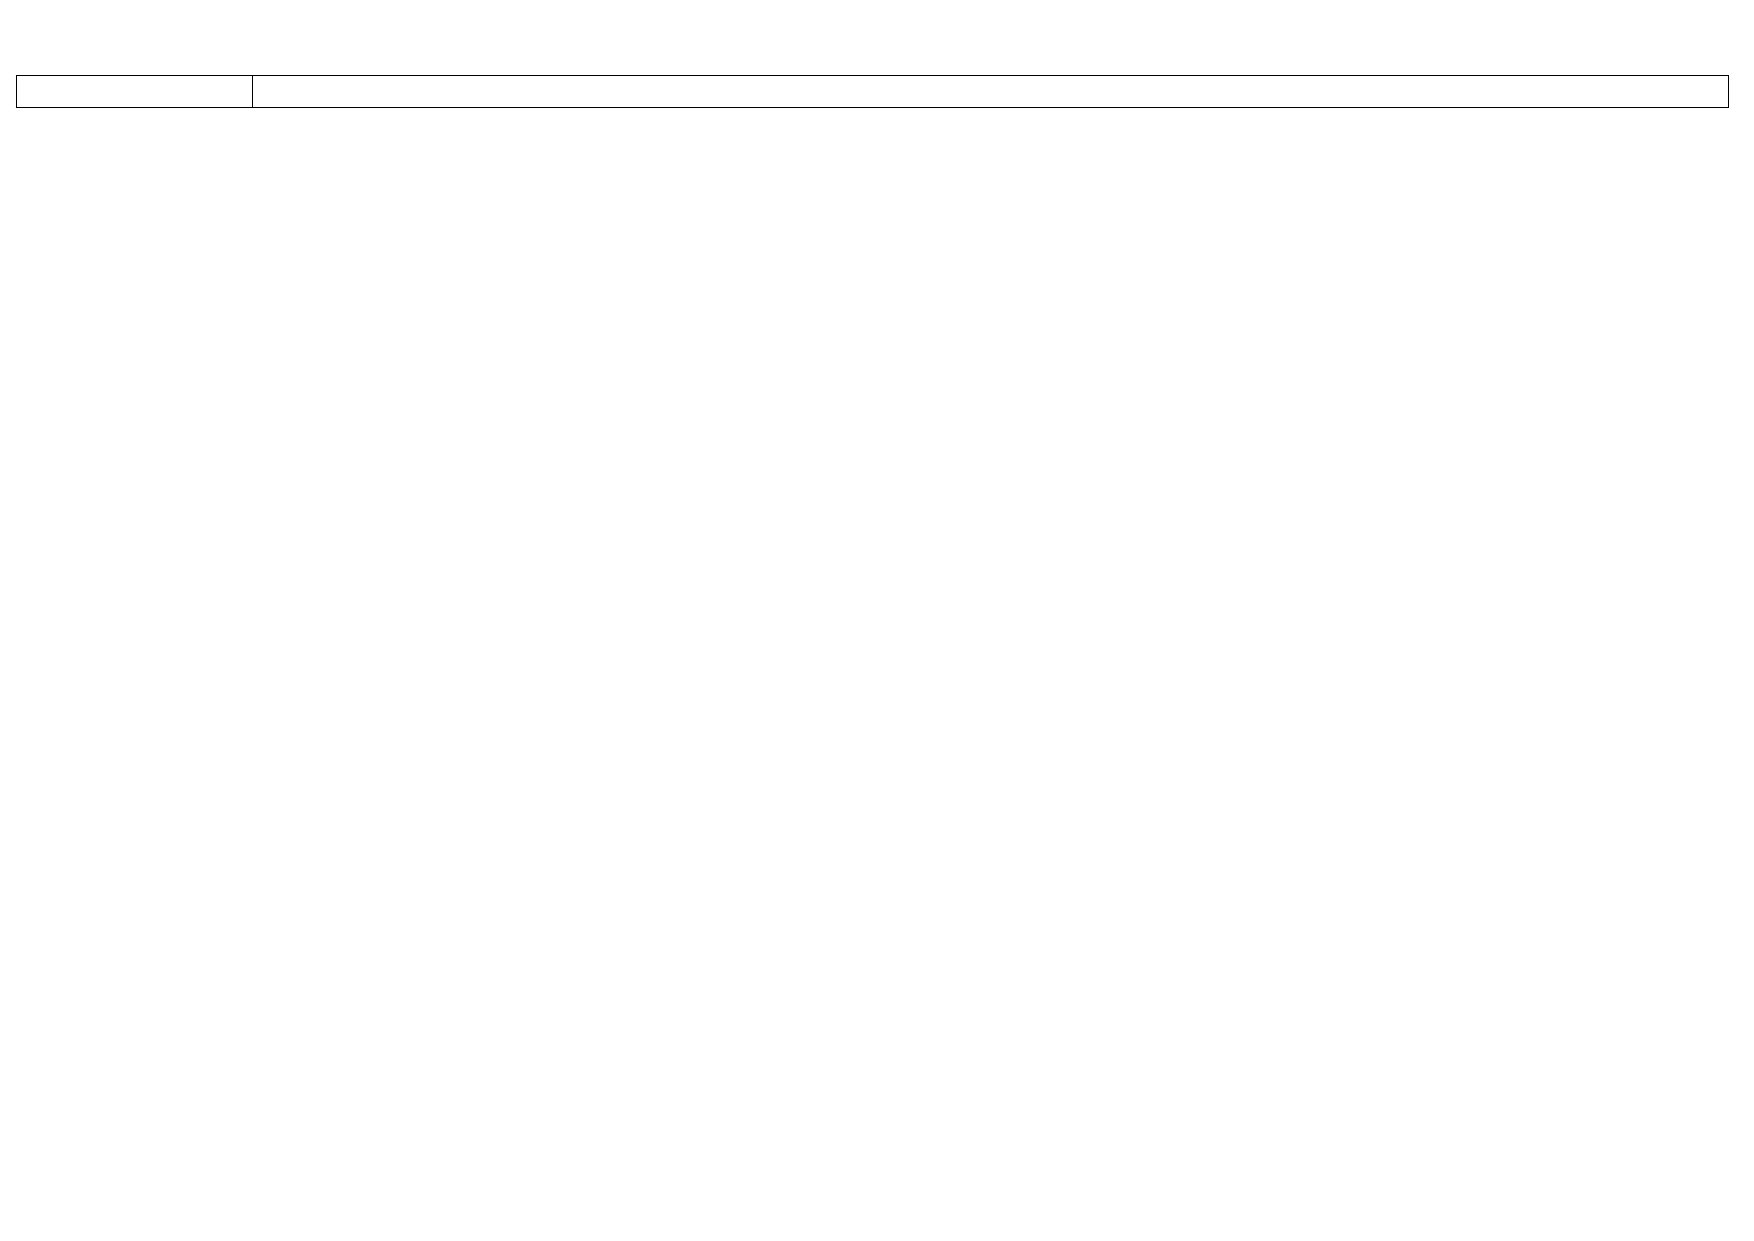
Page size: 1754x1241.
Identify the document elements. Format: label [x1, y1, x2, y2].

table_cell [17, 76, 252, 107]
table_cell [253, 76, 1728, 107]
